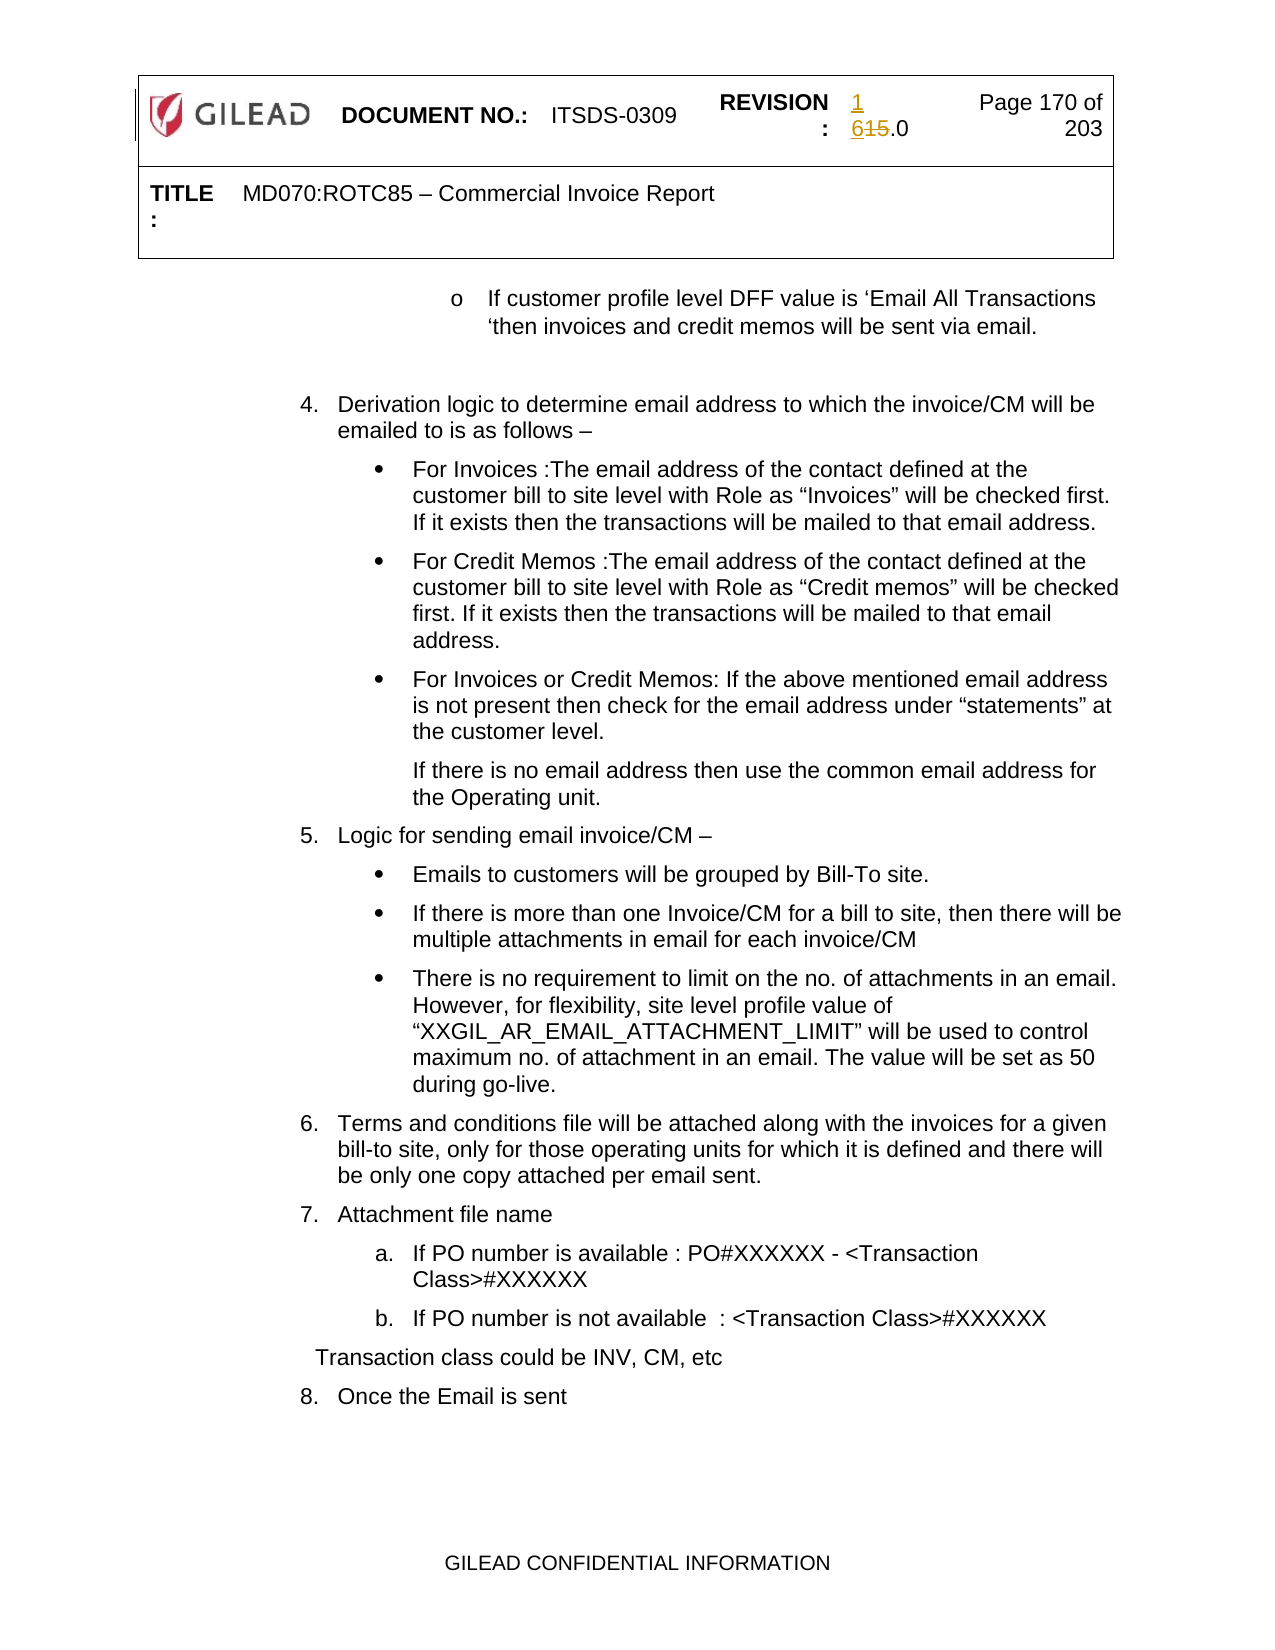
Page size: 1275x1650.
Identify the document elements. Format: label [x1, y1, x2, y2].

picture [150, 93, 310, 137]
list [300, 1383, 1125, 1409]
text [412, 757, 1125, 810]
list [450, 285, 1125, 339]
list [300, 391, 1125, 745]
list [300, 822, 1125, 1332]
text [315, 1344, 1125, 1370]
